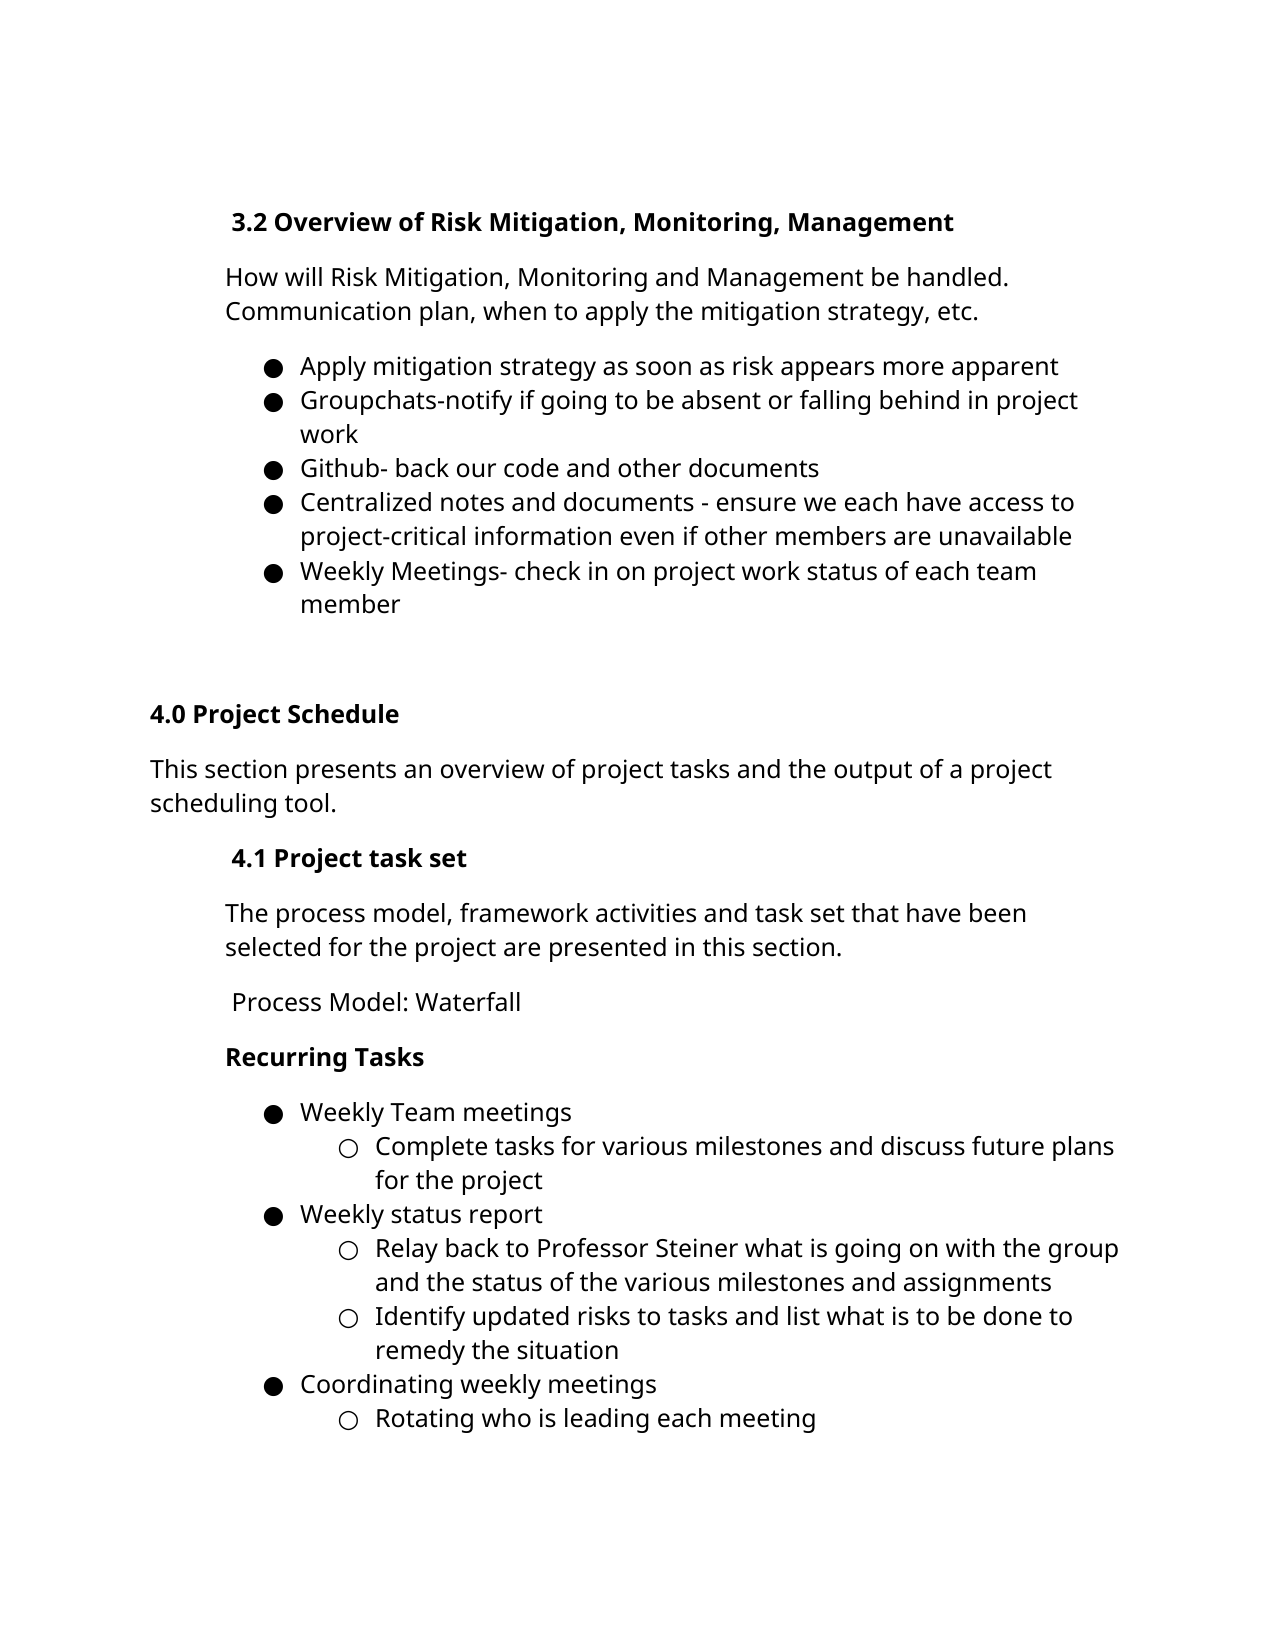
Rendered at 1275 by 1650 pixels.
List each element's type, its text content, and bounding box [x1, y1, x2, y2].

text How will Risk Mitigation, Monitoring and Management be handled. Communication plan, when to apply the mitigation strategy, etc. [225, 260, 1125, 328]
text 4.1 Project task set [225, 841, 1125, 875]
text Recurring Tasks [225, 1039, 1125, 1074]
list Weekly Team meetings [262, 1094, 1125, 1128]
text 4.0 Project Schedule [150, 697, 1125, 731]
text This section presents an overview of project tasks and the output of a project scheduling tool. [150, 752, 1125, 820]
list Centralized notes and documents - ensure we each have access to project-critical information even if other members are unavailable [262, 485, 1125, 553]
list Rotating who is leading each meeting [337, 1401, 1125, 1435]
list Weekly status report [262, 1197, 1125, 1231]
list Groupchats-notify if going to be absent or falling behind in project work [262, 383, 1125, 451]
list Complete tasks for various milestones and discuss future plans for the project [337, 1128, 1125, 1197]
list Identify updated risks to tasks and list what is to be done to remedy the situation [337, 1299, 1125, 1367]
list Weekly Meetings- check in on project work status of each team member [262, 553, 1125, 621]
list Github- back our code and other documents [262, 451, 1125, 485]
text Process Model: Waterfall [225, 985, 1125, 1019]
list Apply mitigation strategy as soon as risk appears more apparent [262, 349, 1125, 383]
list Relay back to Professor Steiner what is going on with the group and the status of the various milestones and assignments [337, 1231, 1125, 1299]
list Coordinating weekly meetings [262, 1367, 1125, 1401]
text 3.2 Overview of Risk Mitigation, Monitoring, Management [225, 205, 1125, 239]
text The process model, framework activities and task set that have been selected for the project are presented in this section. [225, 896, 1125, 964]
